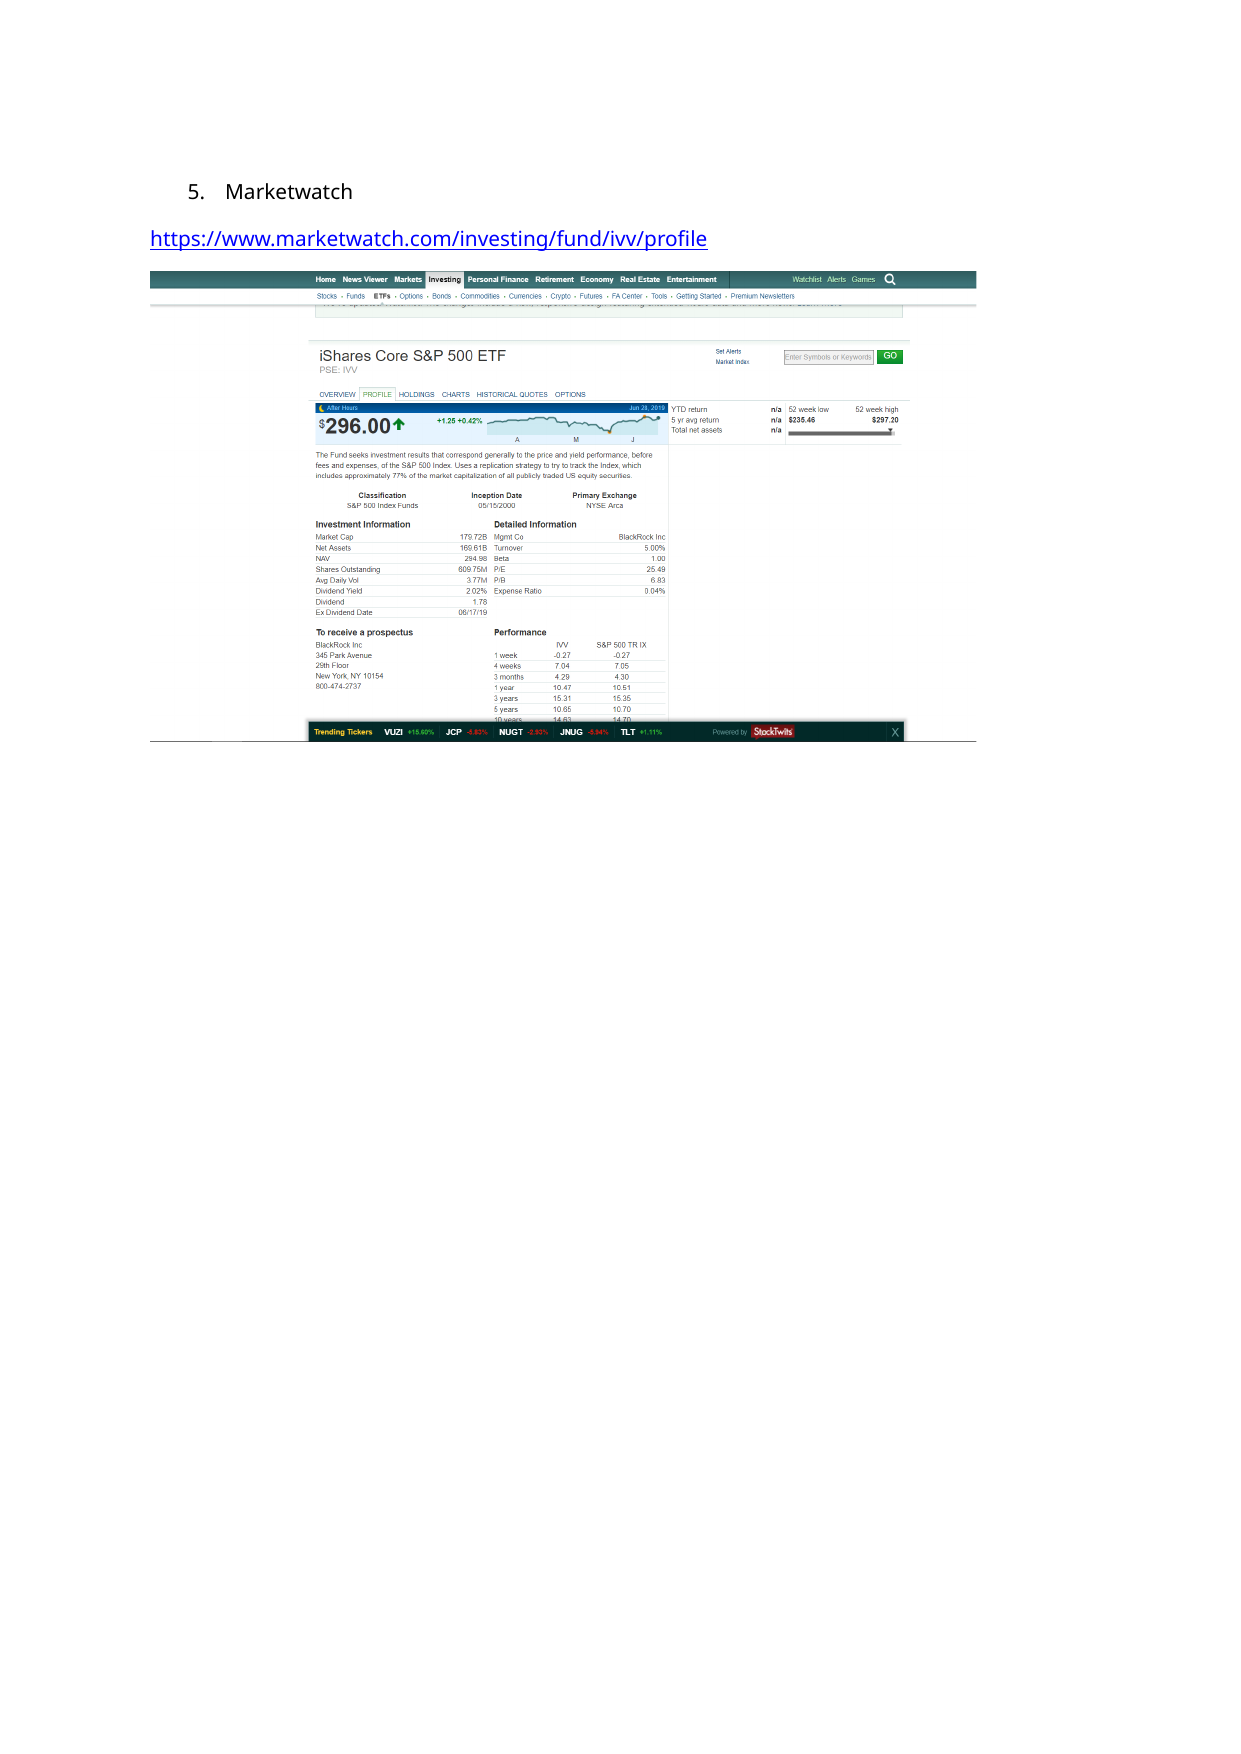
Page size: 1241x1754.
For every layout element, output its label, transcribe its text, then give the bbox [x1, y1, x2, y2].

text https://www.marketwatch.com/investing/fund/ivv/profile [150, 224, 1090, 253]
list Marketwatch [187, 177, 1090, 206]
picture [150, 271, 977, 742]
